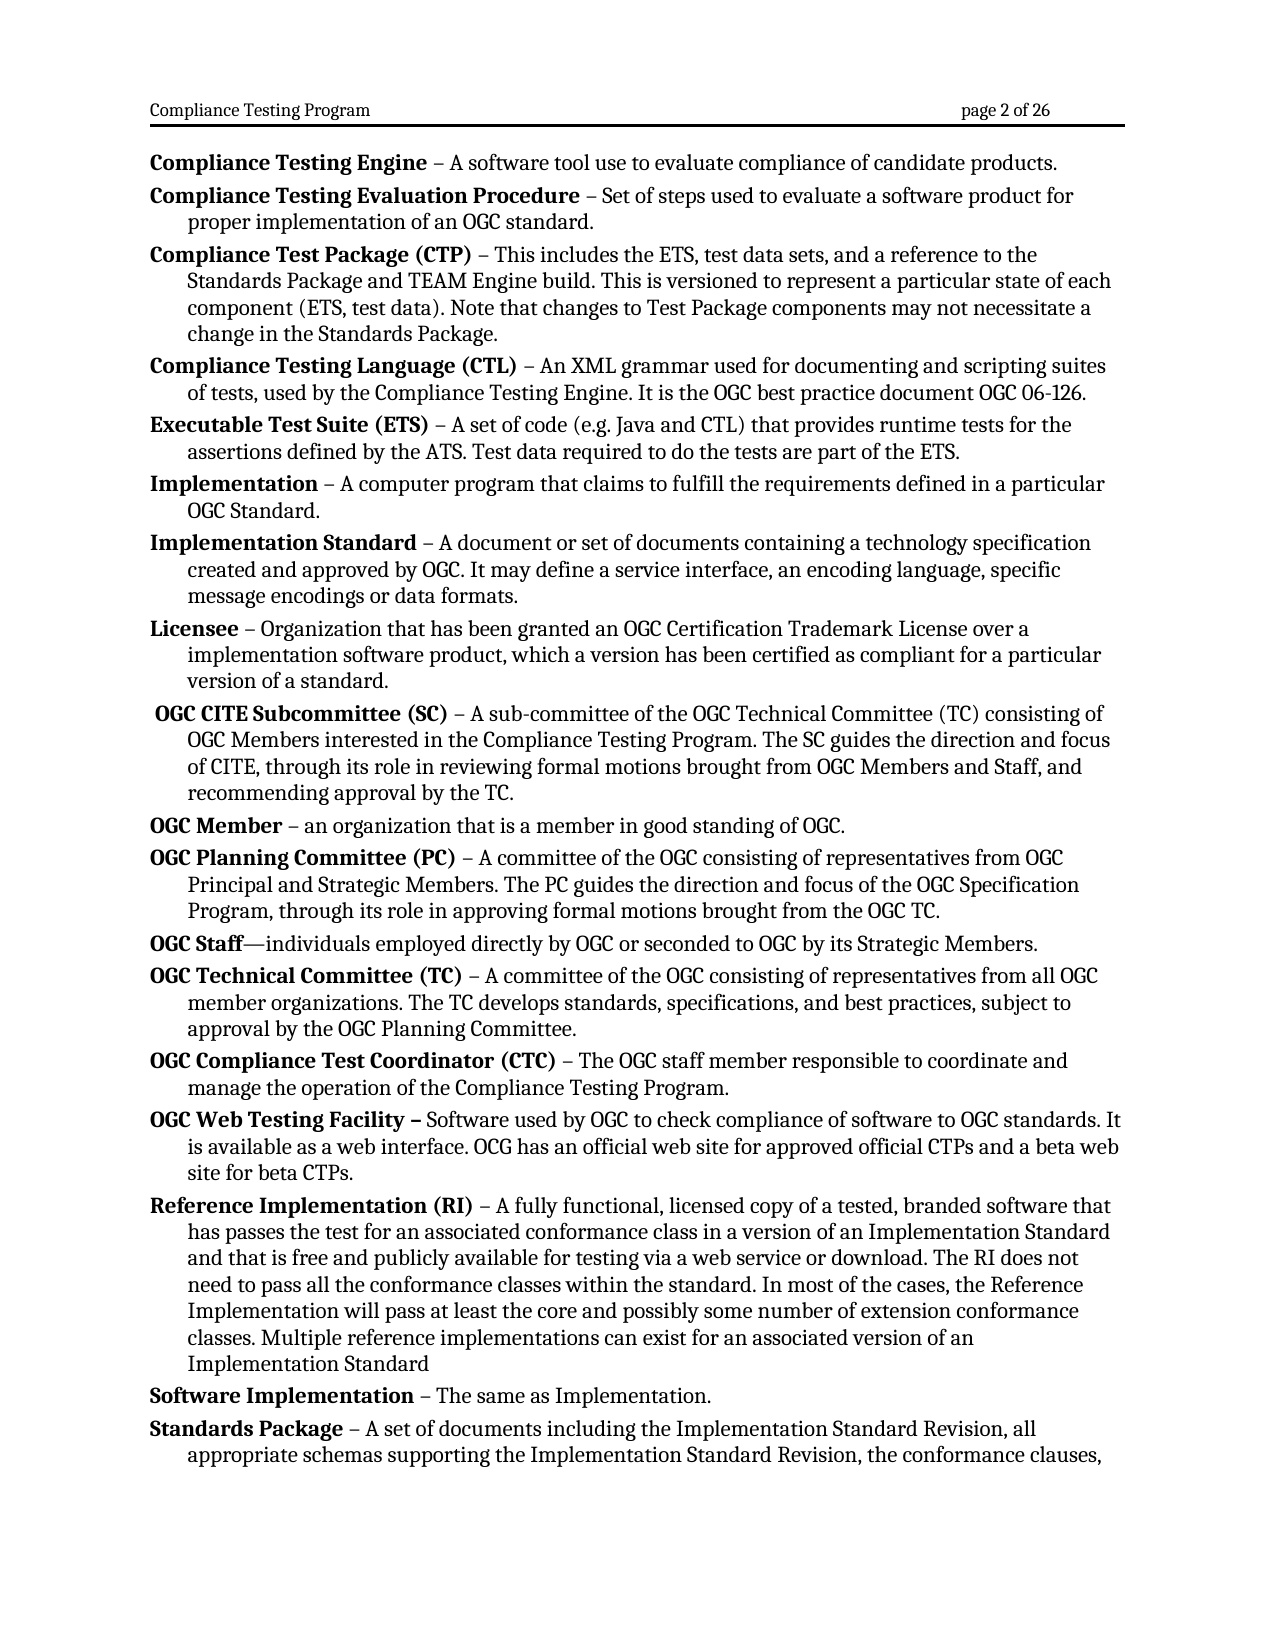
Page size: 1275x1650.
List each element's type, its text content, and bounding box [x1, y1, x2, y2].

text OGC Planning Committee (PC) – A committee of the OGC consisting of representatives from OGC Principal and Strategic Members. The PC guides the direction and focus of the OGC Specification Program, through its role in approving formal motions brought from the OGC TC. [150, 845, 1125, 924]
text OGC Staff—individuals employed directly by OGC or seconded to OGC by its Strategic Members. [150, 930, 1125, 957]
text OGC Member – an organization that is a member in good standing of OGC. [150, 812, 1125, 839]
text Licensee – Organization that has been granted an OGC Certification Trademark License over a implementation software product, which a version has been certified as compliant for a particular version of a standard. [150, 615, 1125, 694]
text Compliance Testing Language (CTL) – An XML grammar used for documenting and scripting suites of tests, used by the Compliance Testing Engine. It is the OGC best practice document OGC 06-126. [150, 353, 1125, 406]
text Compliance Test Package (CTP) – This includes the ETS, test data sets, and a reference to the Standards Package and TEAM Engine build. This is versioned to represent a particular state of each component (ETS, test data). Note that changes to Test Package components may not necessitate a change in the Standards Package. [150, 242, 1125, 347]
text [150, 1416, 1125, 1468]
text OGC Compliance Test Coordinator (CTC) – The OGC staff member responsible to coordinate and manage the operation of the Compliance Testing Program. [150, 1048, 1125, 1101]
text Compliance Testing Evaluation Procedure – Set of steps used to evaluate a software product for proper implementation of an OGC standard. [150, 183, 1125, 235]
text OGC Web Testing Facility – Software used by OGC to check compliance of software to OGC standards. It is available as a web interface. OCG has an official web site for approved official CTPs and a beta web site for beta CTPs. [150, 1107, 1125, 1186]
text Software Implementation – The same as Implementation. [150, 1383, 1125, 1409]
text Executable Test Suite (ETS) – A set of code (e.g. Java and CTL) that provides runtime tests for the assertions defined by the ATS. Test data required to do the tests are part of the ETS. [150, 412, 1125, 465]
text Implementation Standard – A document or set of documents containing a technology specification created and approved by OGC. It may define a service interface, an encoding language, specific message encodings or data formats. [150, 530, 1125, 609]
text OGC CITE Subcommittee (SC) – A sub-committee of the OGC Technical Committee (TC) consisting of OGC Members interested in the Compliance Testing Program. The SC guides the direction and focus of CITE, through its role in reviewing formal motions brought from OGC Members and Staff, and recommending approval by the TC. [150, 701, 1125, 806]
text OGC Technical Committee (TC) – A committee of the OGC consisting of representatives from all OGC member organizations. The TC develops standards, specifications, and best practices, subject to approval by the OGC Planning Committee. [150, 963, 1125, 1042]
text Compliance Testing Engine – A software tool use to evaluate compliance of candidate products. [150, 150, 1125, 176]
text Implementation – A computer program that claims to fulfill the requirements defined in a particular OGC Standard. [150, 471, 1125, 524]
text Reference Implementation (RI) – A fully functional, licensed copy of a tested, branded software that has passes the test for an associated conformance class in a version of an Implementation Standard and that is free and publicly available for testing via a web service or download. The RI does not need to pass all the conformance classes within the standard. In most of the cases, the Reference Implementation will pass at least the core and possibly some number of extension conformance classes. Multiple reference implementations can exist for an associated version of an Implementation Standard [150, 1192, 1125, 1377]
